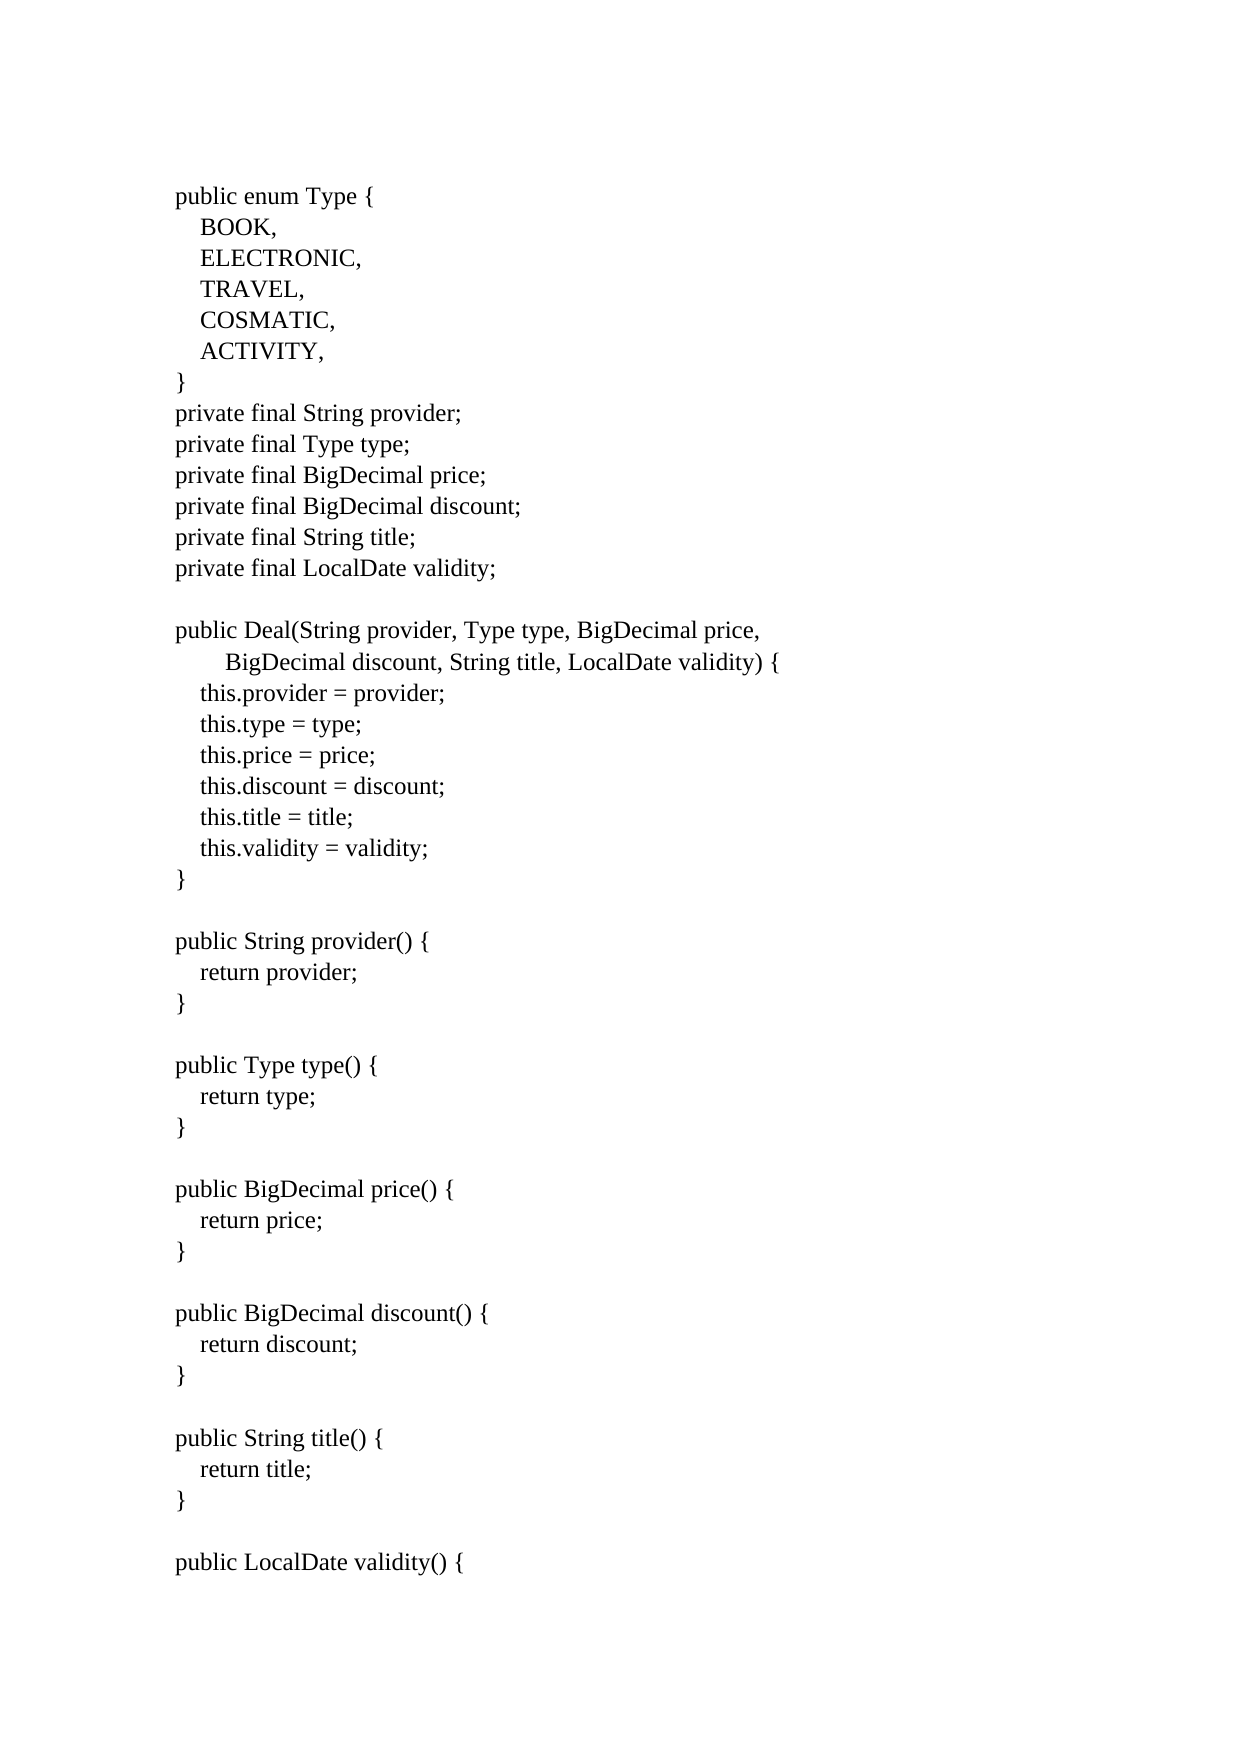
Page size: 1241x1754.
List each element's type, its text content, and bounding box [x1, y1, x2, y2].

text this.provider = provider; [150, 678, 1090, 706]
text } [150, 1485, 1090, 1513]
text COSMATIC, [150, 305, 1090, 334]
text public String title() { [150, 1423, 1090, 1451]
text public Type type() { [150, 1050, 1090, 1079]
text } [150, 1112, 1090, 1141]
text } [150, 1361, 1090, 1389]
text private final String provider; [150, 398, 1090, 427]
text } [150, 864, 1090, 893]
text TRAVEL, [150, 274, 1090, 303]
text BigDecimal discount, String title, LocalDate validity) { [150, 647, 1090, 675]
text return price; [150, 1205, 1090, 1234]
text this.title = title; [150, 802, 1090, 831]
text this.discount = discount; [150, 771, 1090, 799]
text private final BigDecimal discount; [150, 491, 1090, 520]
text public Deal(String provider, Type type, BigDecimal price, [150, 616, 1090, 644]
text public LocalDate validity() { [150, 1547, 1090, 1576]
text return title; [150, 1454, 1090, 1482]
text BOOK, [150, 212, 1090, 241]
text private final Type type; [150, 429, 1090, 458]
text } [150, 367, 1090, 396]
text private final String title; [150, 522, 1090, 551]
text this.validity = validity; [150, 833, 1090, 862]
text public BigDecimal discount() { [150, 1298, 1090, 1327]
text this.price = price; [150, 740, 1090, 768]
text this.type = type; [150, 709, 1090, 737]
text public enum Type { [150, 181, 1090, 210]
text public BigDecimal price() { [150, 1174, 1090, 1203]
text } [150, 1236, 1090, 1265]
text return discount; [150, 1329, 1090, 1358]
text ACTIVITY, [150, 336, 1090, 365]
text private final BigDecimal price; [150, 460, 1090, 489]
text ELECTRONIC, [150, 243, 1090, 272]
text private final LocalDate validity; [150, 553, 1090, 582]
text return type; [150, 1081, 1090, 1110]
text } [150, 988, 1090, 1017]
text public String provider() { [150, 926, 1090, 955]
text return provider; [150, 957, 1090, 986]
